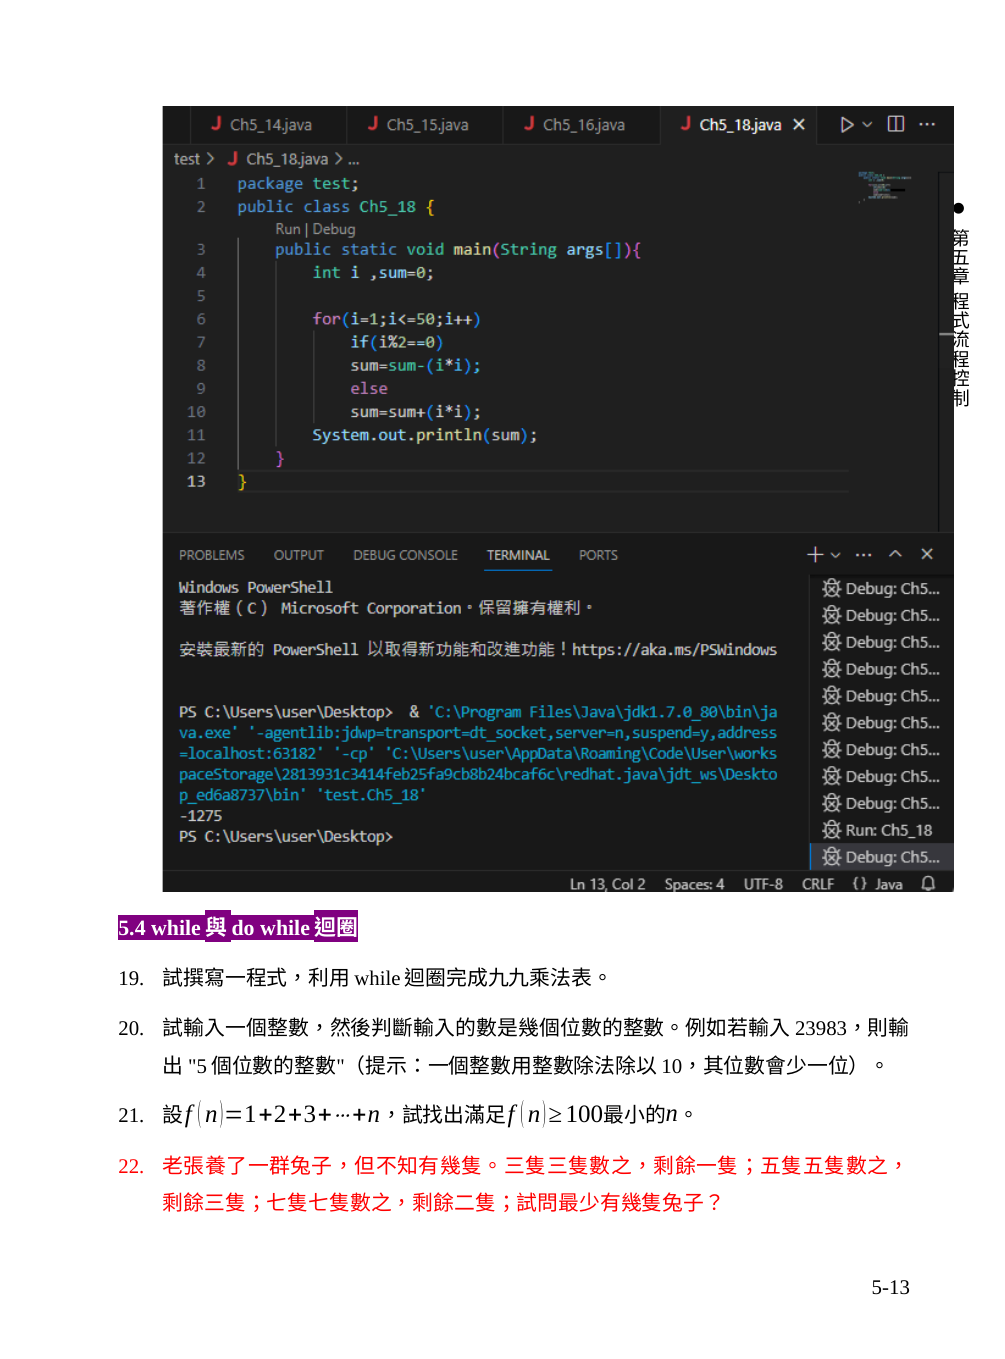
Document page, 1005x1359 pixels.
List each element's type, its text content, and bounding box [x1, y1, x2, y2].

text 試輸入一個整數，然後判斷輸入的數是幾個位數的整數。例如若輸入23983，則輸出 "5個位數的整數"（提示：一個整數用整數除法除以10，其位數會少一位）。 [118, 1004, 909, 1079]
text 試撰寫一程式，利用while迴圈完成九九乘法表。 [118, 954, 909, 992]
picture [162, 106, 954, 892]
text 設，試找出滿足最小的。 [118, 1092, 909, 1129]
text 老張養了一群兔子，但不知有幾隻。三隻三隻數之，剩餘一隻；五隻五隻數之，剩餘三隻；七隻七隻數之，剩餘二隻；試問最少有幾隻兔子？ [118, 1142, 909, 1217]
text 5.4 while與do while迴圈 [118, 904, 909, 942]
